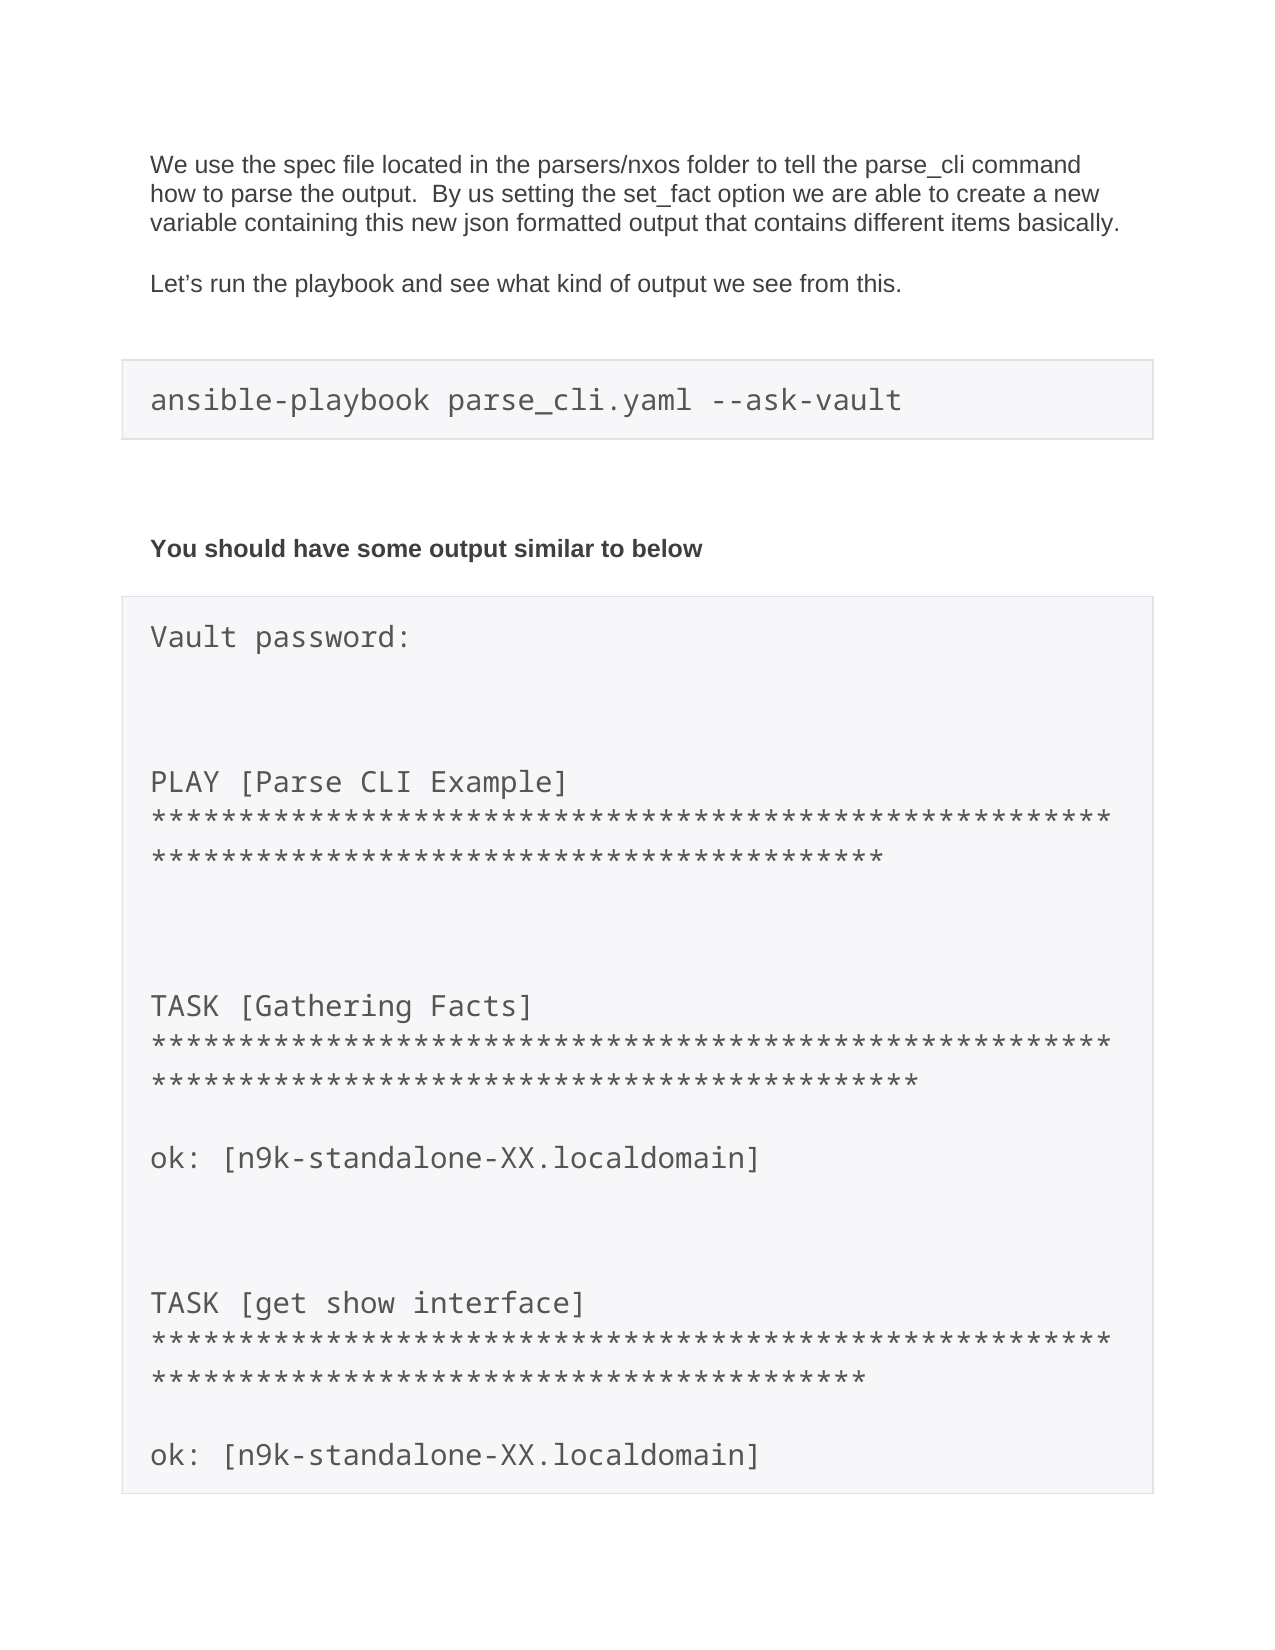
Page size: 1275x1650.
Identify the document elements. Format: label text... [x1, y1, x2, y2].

text ok: [n9k-standalone-XX.localdomain] [123, 1414, 1152, 1493]
text We use the spec file located in the parsers/nxos folder to tell the parse_cli command how to parse the output. By us setting the set_fact option we are able to create a new variable containing this new json formatted output that contains different items basically. [150, 150, 1125, 236]
text Vault password: [123, 597, 1152, 656]
text Let’s run the playbook and see what kind of output we see from this. [150, 269, 1125, 298]
text TASK [get show interface] ************************************************************************************************ [123, 1262, 1152, 1401]
text You should have some output similar to below [150, 534, 1125, 563]
text TASK [Gathering Facts] *************************************************************************************************** [123, 965, 1152, 1104]
text PLAY [Parse CLI Example] ************************************************************************************************* [123, 741, 1152, 880]
text ansible-playbook parse_cli.yaml --ask-vault [123, 361, 1152, 438]
text ok: [n9k-standalone-XX.localdomain] [123, 1117, 1152, 1177]
